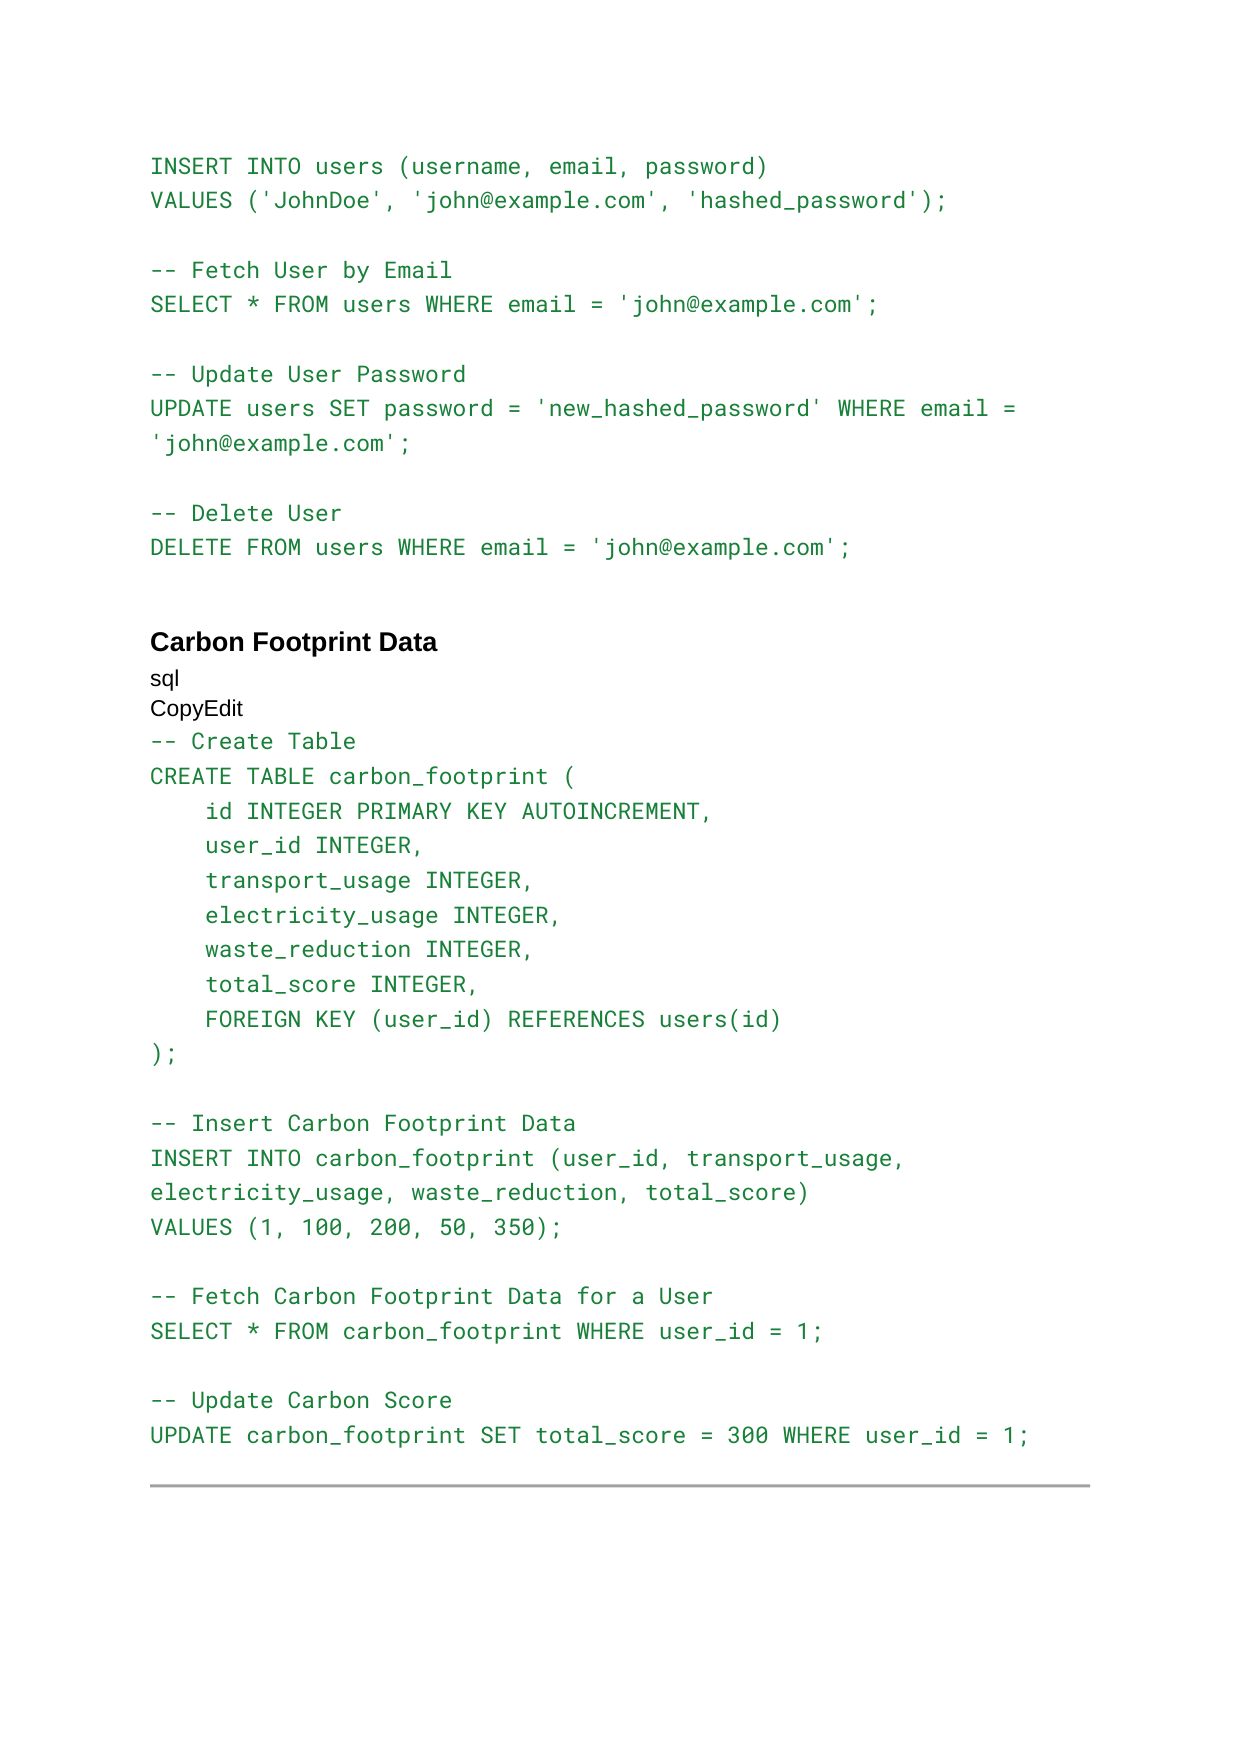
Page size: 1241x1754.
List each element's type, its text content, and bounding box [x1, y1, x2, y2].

text transport_usage INTEGER, [150, 864, 1090, 894]
text -- Insert Carbon Footprint Data [150, 1107, 1090, 1137]
text -- Create Table [150, 726, 1090, 756]
text -- Update Carbon Score [150, 1385, 1090, 1415]
text UPDATE carbon_footprint SET total_score = 300 WHERE user_id = 1; [150, 1419, 1090, 1449]
text user_id INTEGER, [150, 830, 1090, 860]
text CREATE TABLE carbon_footprint ( [150, 760, 1090, 791]
subtitle Carbon Footprint Data [150, 626, 1090, 657]
text VALUES (1, 100, 200, 50, 350); [150, 1211, 1090, 1241]
text sql [150, 665, 1090, 692]
text DELETE FROM users WHERE email = 'john@example.com'; [150, 532, 1090, 562]
text SELECT * FROM carbon_footprint WHERE user_id = 1; [150, 1315, 1090, 1346]
text -- Update User Password [150, 358, 1090, 388]
text electricity_usage INTEGER, [150, 899, 1090, 929]
text -- Delete User [150, 497, 1090, 527]
text ); [150, 1038, 1090, 1068]
text total_score INTEGER, [150, 968, 1090, 999]
text waste_reduction INTEGER, [150, 934, 1090, 964]
text UPDATE users SET password = 'new_hashed_password' WHERE email = 'john@example.com'; [150, 393, 1090, 458]
text FOREIGN KEY (user_id) REFERENCES users(id) [150, 1003, 1090, 1033]
text VALUES ('JohnDoe', 'john@example.com', 'hashed_password'); [150, 185, 1090, 215]
text -- Fetch Carbon Footprint Data for a User [150, 1281, 1090, 1311]
text INSERT INTO users (username, email, password) [150, 150, 1090, 180]
text INSERT INTO carbon_footprint (user_id, transport_usage, electricity_usage, waste_reduction, total_score) [150, 1142, 1090, 1207]
text id INTEGER PRIMARY KEY AUTOINCREMENT, [150, 795, 1090, 825]
text -- Fetch User by Email [150, 254, 1090, 284]
text SELECT * FROM users WHERE email = 'john@example.com'; [150, 289, 1090, 319]
text CopyEdit [150, 695, 1090, 722]
